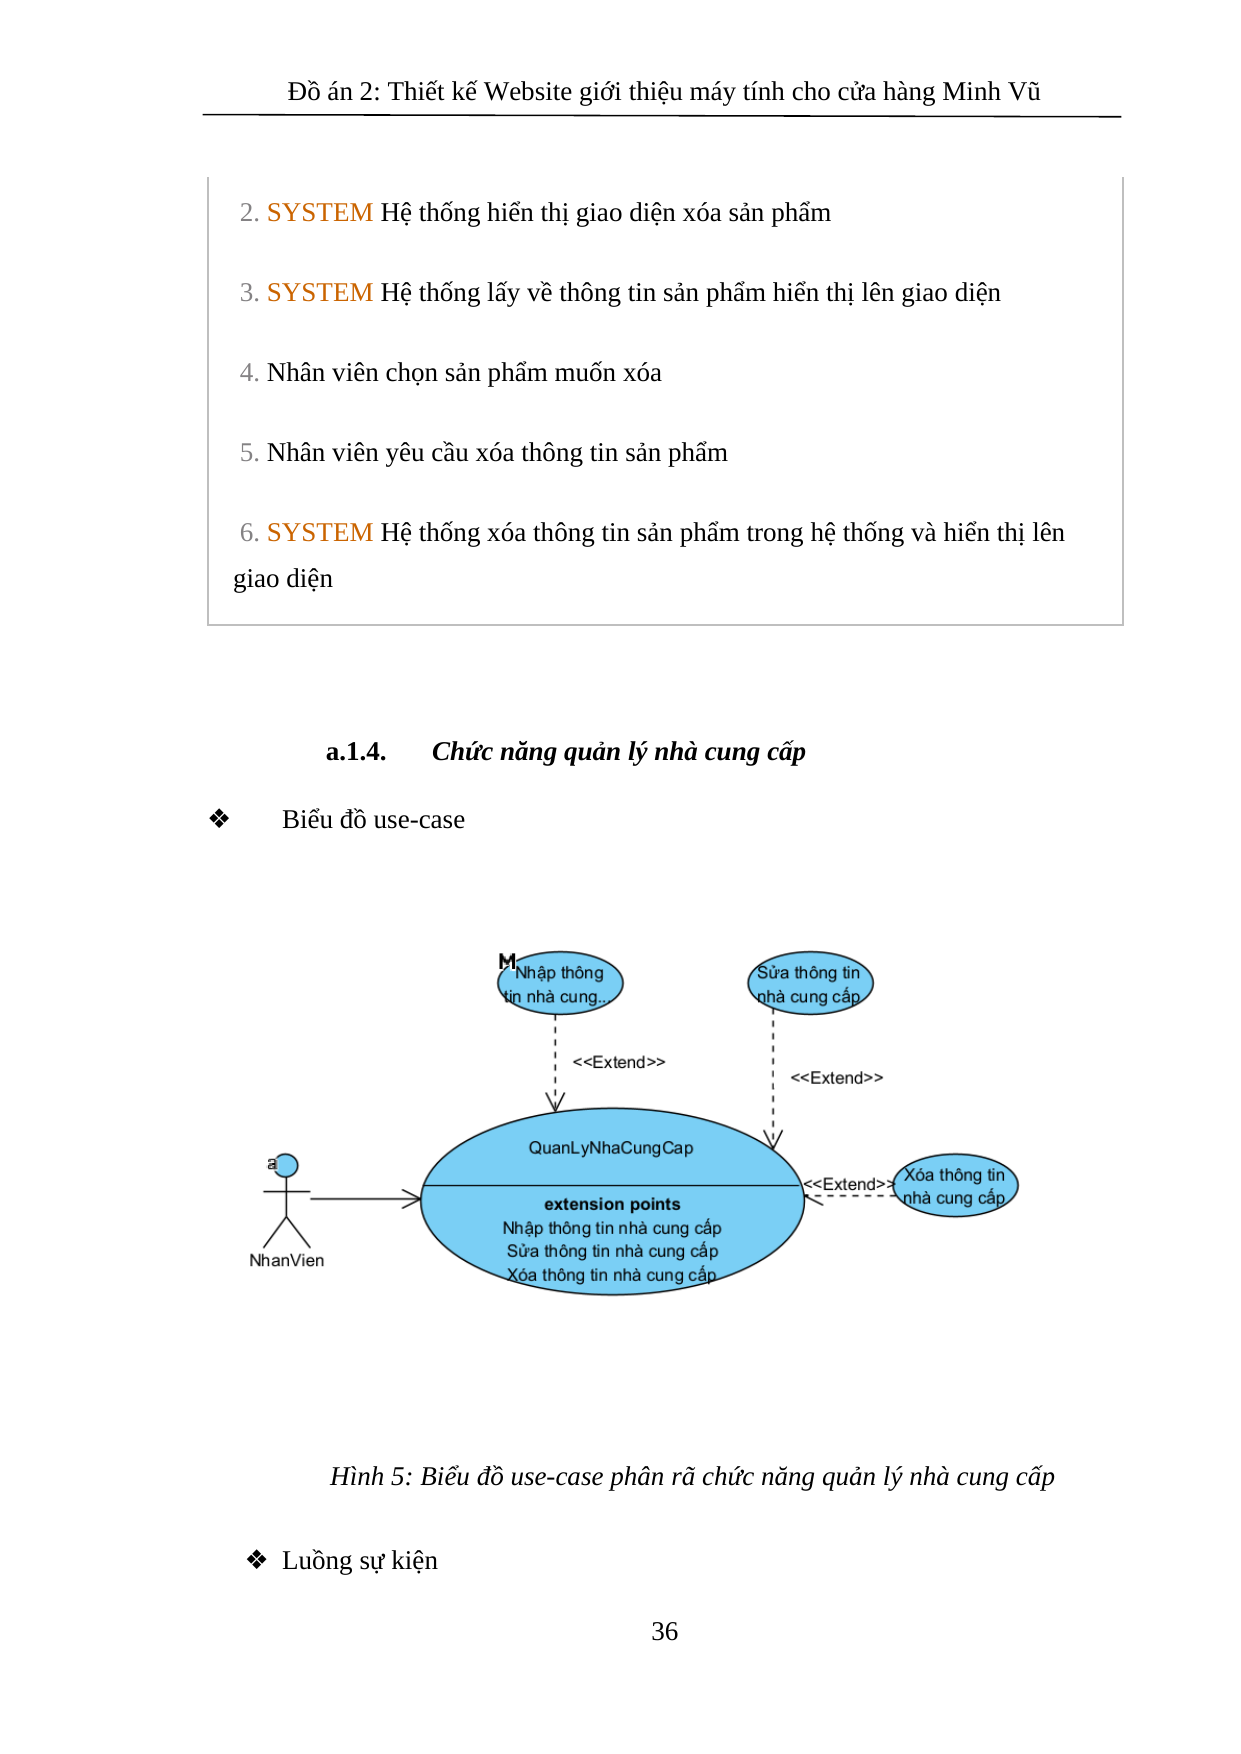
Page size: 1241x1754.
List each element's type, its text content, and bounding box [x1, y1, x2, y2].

subtitle Chức năng quản lý nhà cung cấp [326, 735, 1122, 766]
table_cell 2. SYSTEM Hệ thống hiển thị giao diện xóa sản phẩm [209, 177, 1122, 257]
list Luồng sự kiện [244, 1544, 1122, 1575]
table_cell 5. Nhân viên yêu cầu xóa thông tin sản phẩm [209, 417, 1122, 497]
list Biểu đồ use-case [207, 788, 1122, 843]
text Hình 5: Biểu đồ use-case phân rã chức năng quản lý nhà cung cấp [207, 1460, 1122, 1491]
table_cell 4. Nhân viên chọn sản phẩm muốn xóa [209, 337, 1122, 417]
table_cell 6. SYSTEM Hệ thống xóa thông tin sản phẩm trong hệ thống và hiển thị lên giao diện [209, 497, 1122, 624]
picture [216, 871, 1101, 1407]
table_cell 3. SYSTEM Hệ thống lấy về thông tin sản phẩm hiển thị lên giao diện [209, 257, 1122, 337]
